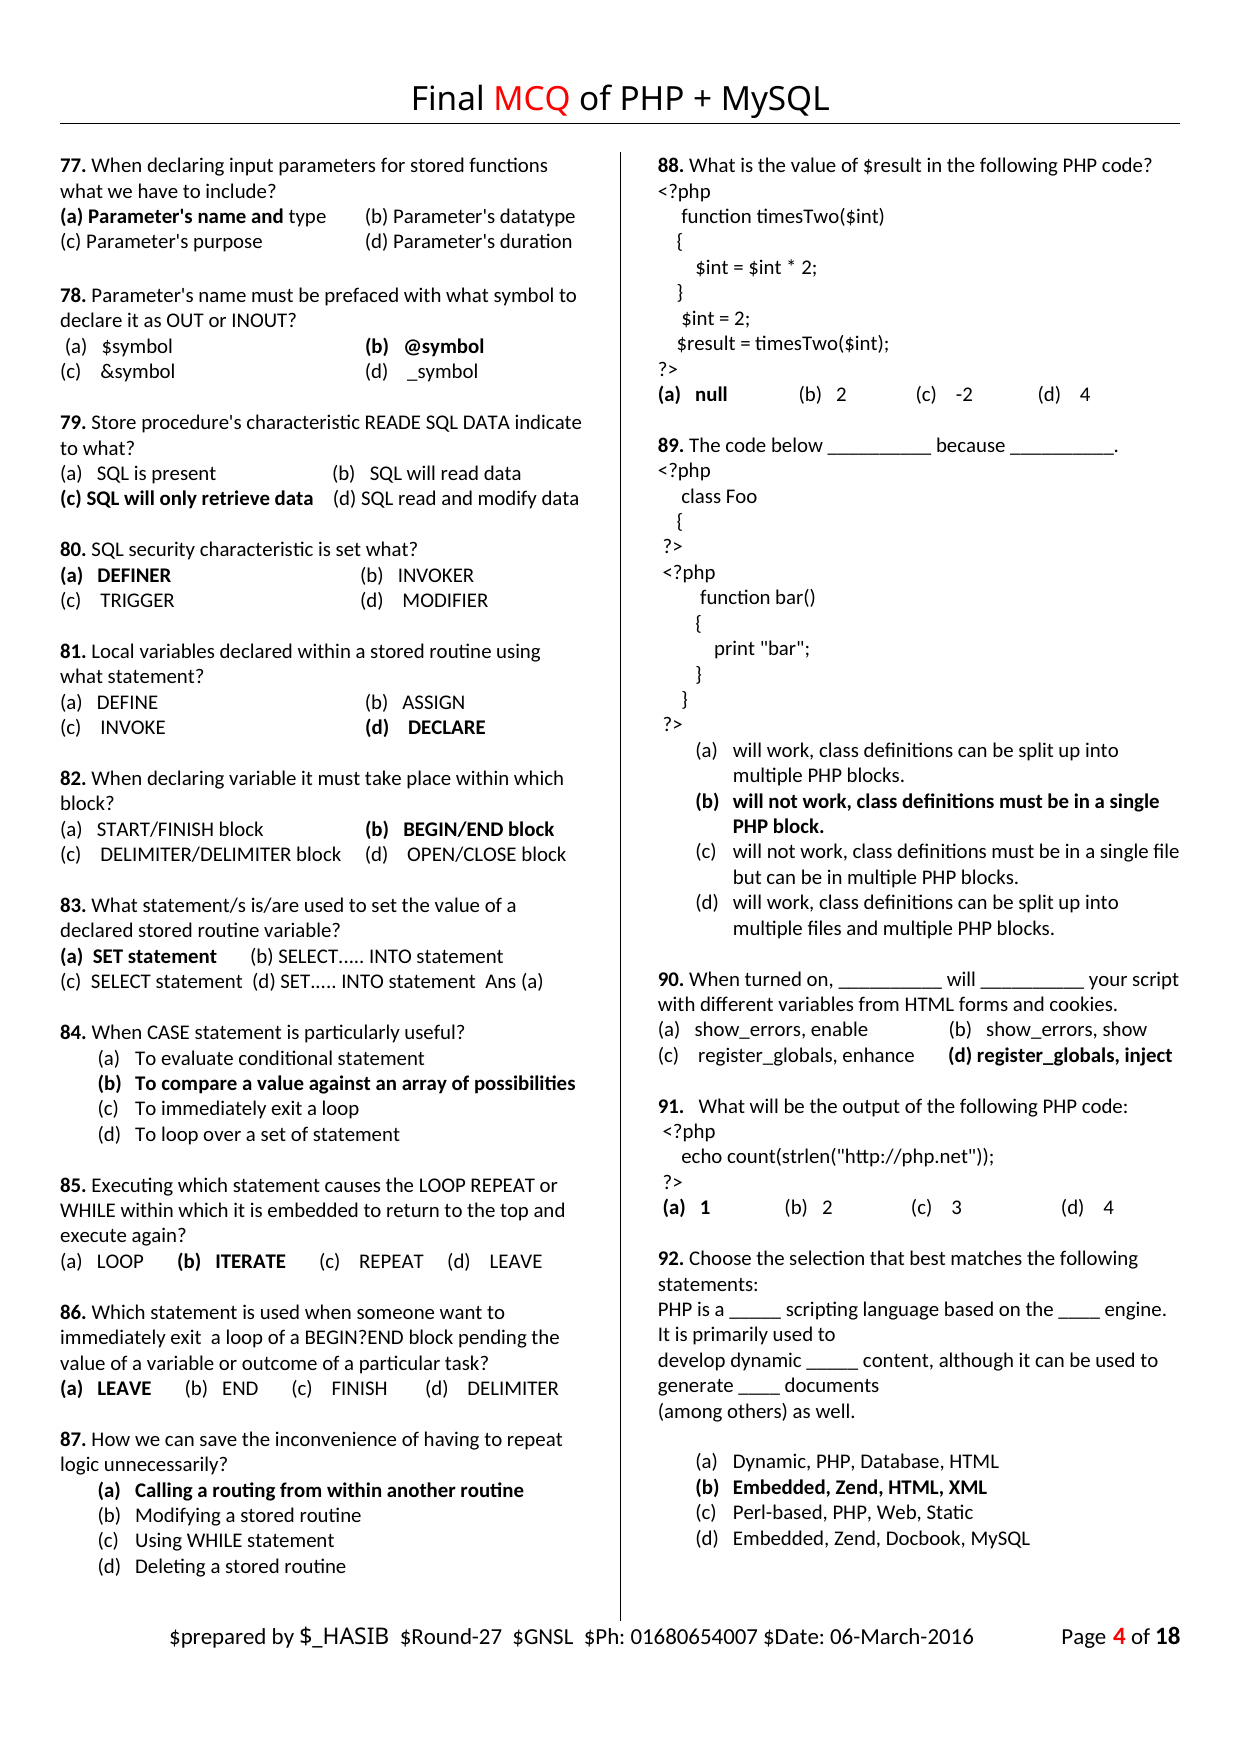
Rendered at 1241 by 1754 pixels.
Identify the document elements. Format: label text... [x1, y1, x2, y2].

text 88. What is the value of $result in the following PHP code? [658, 152, 1180, 178]
text } [658, 661, 1180, 686]
list Using WHILE statement [97, 1528, 583, 1553]
list will not work, class definitions must be in a single PHP block. [695, 788, 1180, 839]
text 91. What will be the output of the following PHP code: [658, 1093, 1180, 1118]
text 84. When CASE statement is particularly useful? [60, 1019, 583, 1045]
text (among others) as well. [658, 1398, 1180, 1423]
list will work, class definitions can be split up into multiple PHP blocks. [695, 737, 1180, 788]
text (a) Parameter's name and type (b) Parameter's datatype [60, 203, 583, 229]
text (a) null (b) 2 (c) -2 (d) 4 [658, 381, 1180, 407]
text <?php [658, 178, 1180, 203]
text (a) DEFINER (b) INVOKER [60, 562, 583, 587]
text 81. Local variables declared within a stored routine using what statement? [60, 638, 583, 689]
list will work, class definitions can be split up into multiple files and multiple PHP blocks. [695, 889, 1180, 940]
text 89. The code below __________ because __________. [658, 432, 1180, 457]
text } [658, 686, 1180, 712]
text $result = timesTwo($int); [658, 330, 1180, 356]
text (c) SQL will only retrieve data (d) SQL read and modify data [60, 486, 583, 511]
list Embedded, Zend, HTML, XML [695, 1474, 1180, 1499]
list Embedded, Zend, Docbook, MySQL [695, 1525, 1180, 1550]
text (a) SQL is present (b) SQL will read data [60, 460, 583, 486]
text <?php [658, 559, 1180, 584]
list To loop over a set of statement [97, 1121, 583, 1146]
list Modifying a stored routine [97, 1502, 583, 1528]
text 90. When turned on, __________ will __________ your script with different variables from HTML forms and cookies. [658, 966, 1180, 1017]
text 78. Parameter's name must be prefaced with what symbol to declare it as OUT or INOUT? [60, 282, 583, 333]
text <?php [658, 1118, 1180, 1144]
text $int = 2; [658, 305, 1180, 330]
text 83. What statement/s is/are used to set the value of a declared stored routine variable? [60, 892, 583, 943]
text (c) register_globals, enhance (d) register_globals, inject [658, 1042, 1180, 1067]
text class Foo [658, 483, 1180, 508]
text (a) $symbol (b) @symbol [60, 333, 583, 358]
text function bar() [658, 584, 1180, 610]
text 80. SQL security characteristic is set what? [60, 536, 583, 562]
text print "bar"; [658, 635, 1180, 661]
list will not work, class definitions must be in a single file but can be in multiple PHP blocks. [695, 839, 1180, 889]
list Calling a routing from within another routine [97, 1477, 583, 1502]
text (c) Parameter's purpose (d) Parameter's duration [60, 229, 583, 254]
text (a) LEAVE (b) END (c) FINISH (d) DELIMITER [60, 1375, 583, 1401]
text (a) LOOP (b) ITERATE (c) REPEAT (d) LEAVE [60, 1248, 583, 1273]
text } [658, 279, 1180, 305]
text (a) SET statement (b) SELECT..... INTO statement [60, 943, 583, 968]
text PHP is a _____ scripting language based on the ____ engine. It is primarily used to [658, 1296, 1180, 1347]
text { [658, 508, 1180, 534]
text 82. When declaring variable it must take place within which block? [60, 765, 583, 816]
text develop dynamic _____ content, although it can be used to generate ____ documents [658, 1347, 1180, 1398]
text (a) show_errors, enable (b) show_errors, show [658, 1017, 1180, 1042]
text 85. Executing which statement causes the LOOP REPEAT or WHILE within which it is embedded to return to the top and execute again? [60, 1172, 583, 1248]
text 86. Which statement is used when someone want to immediately exit a loop of a BEGIN?END block pending the value of a variable or outcome of a particular task? [60, 1299, 583, 1375]
text echo count(strlen("http://php.net")); [658, 1144, 1180, 1169]
text 92. Choose the selection that best matches the following statements: [658, 1245, 1180, 1296]
text (c) SELECT statement (d) SET..... INTO statement Ans (a) [60, 968, 583, 994]
text ?> [658, 712, 1180, 737]
text <?php [658, 457, 1180, 483]
text (a) START/FINISH block (b) BEGIN/END block [60, 816, 583, 841]
list To immediately exit a loop [97, 1096, 583, 1121]
list Deleting a stored routine [97, 1553, 583, 1578]
text { [658, 229, 1180, 254]
text (c) &symbol (d) _symbol [60, 358, 583, 384]
text ?> [658, 356, 1180, 381]
text (c) DELIMITER/DELIMITER block (d) OPEN/CLOSE block [60, 841, 583, 867]
text function timesTwo($int) [658, 203, 1180, 229]
text 79. Store procedure's characteristic READE SQL DATA indicate to what? [60, 409, 583, 460]
text (a) DEFINE (b) ASSIGN [60, 689, 583, 714]
text { [658, 610, 1180, 635]
text $int = $int * 2; [658, 254, 1180, 279]
list To compare a value against an array of possibilities [97, 1070, 583, 1096]
text 77. When declaring input parameters for stored functions what we have to include? [60, 152, 583, 203]
text (c) INVOKE (d) DECLARE [60, 714, 583, 740]
list Dynamic, PHP, Database, HTML [695, 1449, 1180, 1474]
text (c) TRIGGER (d) MODIFIER [60, 587, 583, 613]
text 87. How we can save the inconvenience of having to repeat logic unnecessarily? [60, 1426, 583, 1477]
list Perl-based, PHP, Web, Static [695, 1499, 1180, 1525]
text (a) 1 (b) 2 (c) 3 (d) 4 [658, 1194, 1180, 1220]
list To evaluate conditional statement [97, 1045, 583, 1070]
text ?> [658, 534, 1180, 559]
text ?> [658, 1169, 1180, 1194]
